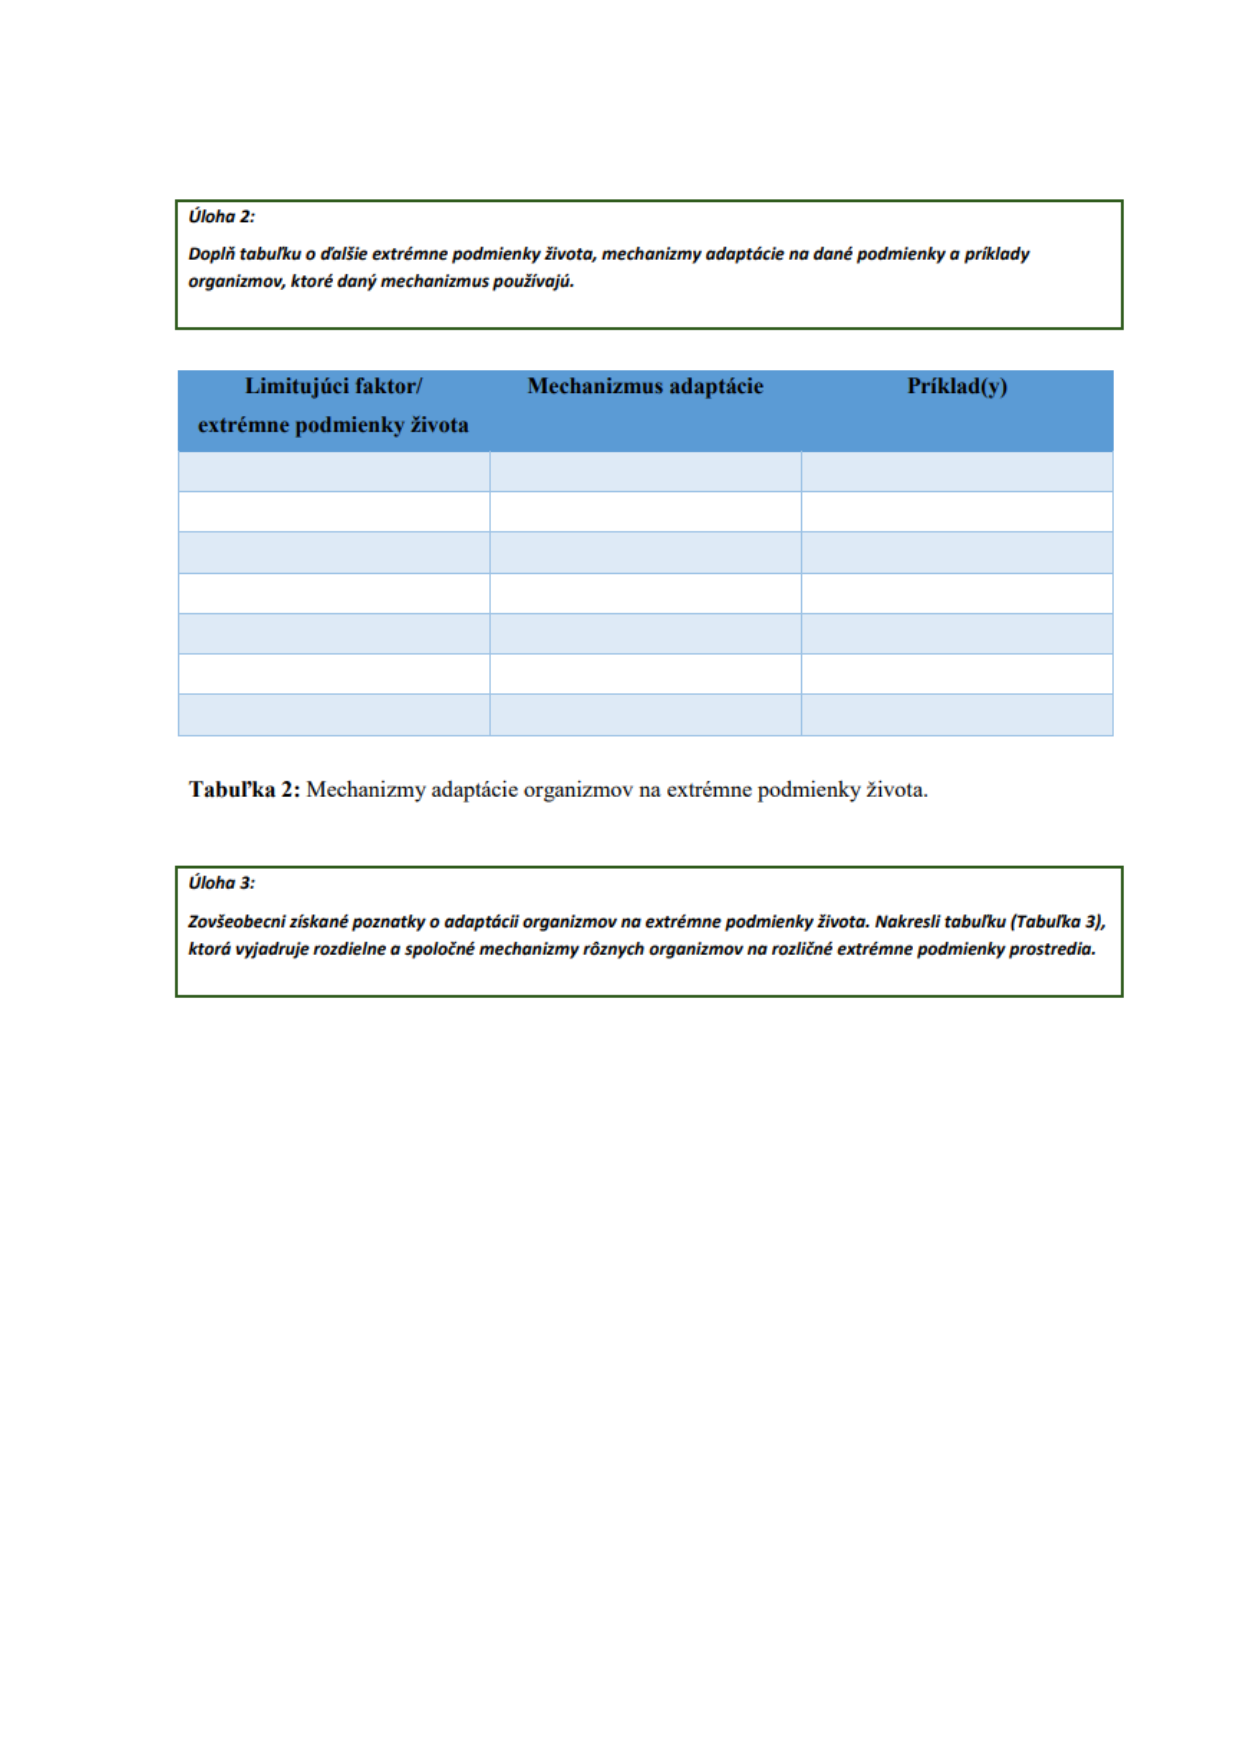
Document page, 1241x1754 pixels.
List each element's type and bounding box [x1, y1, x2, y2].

picture [147, 147, 1172, 1084]
